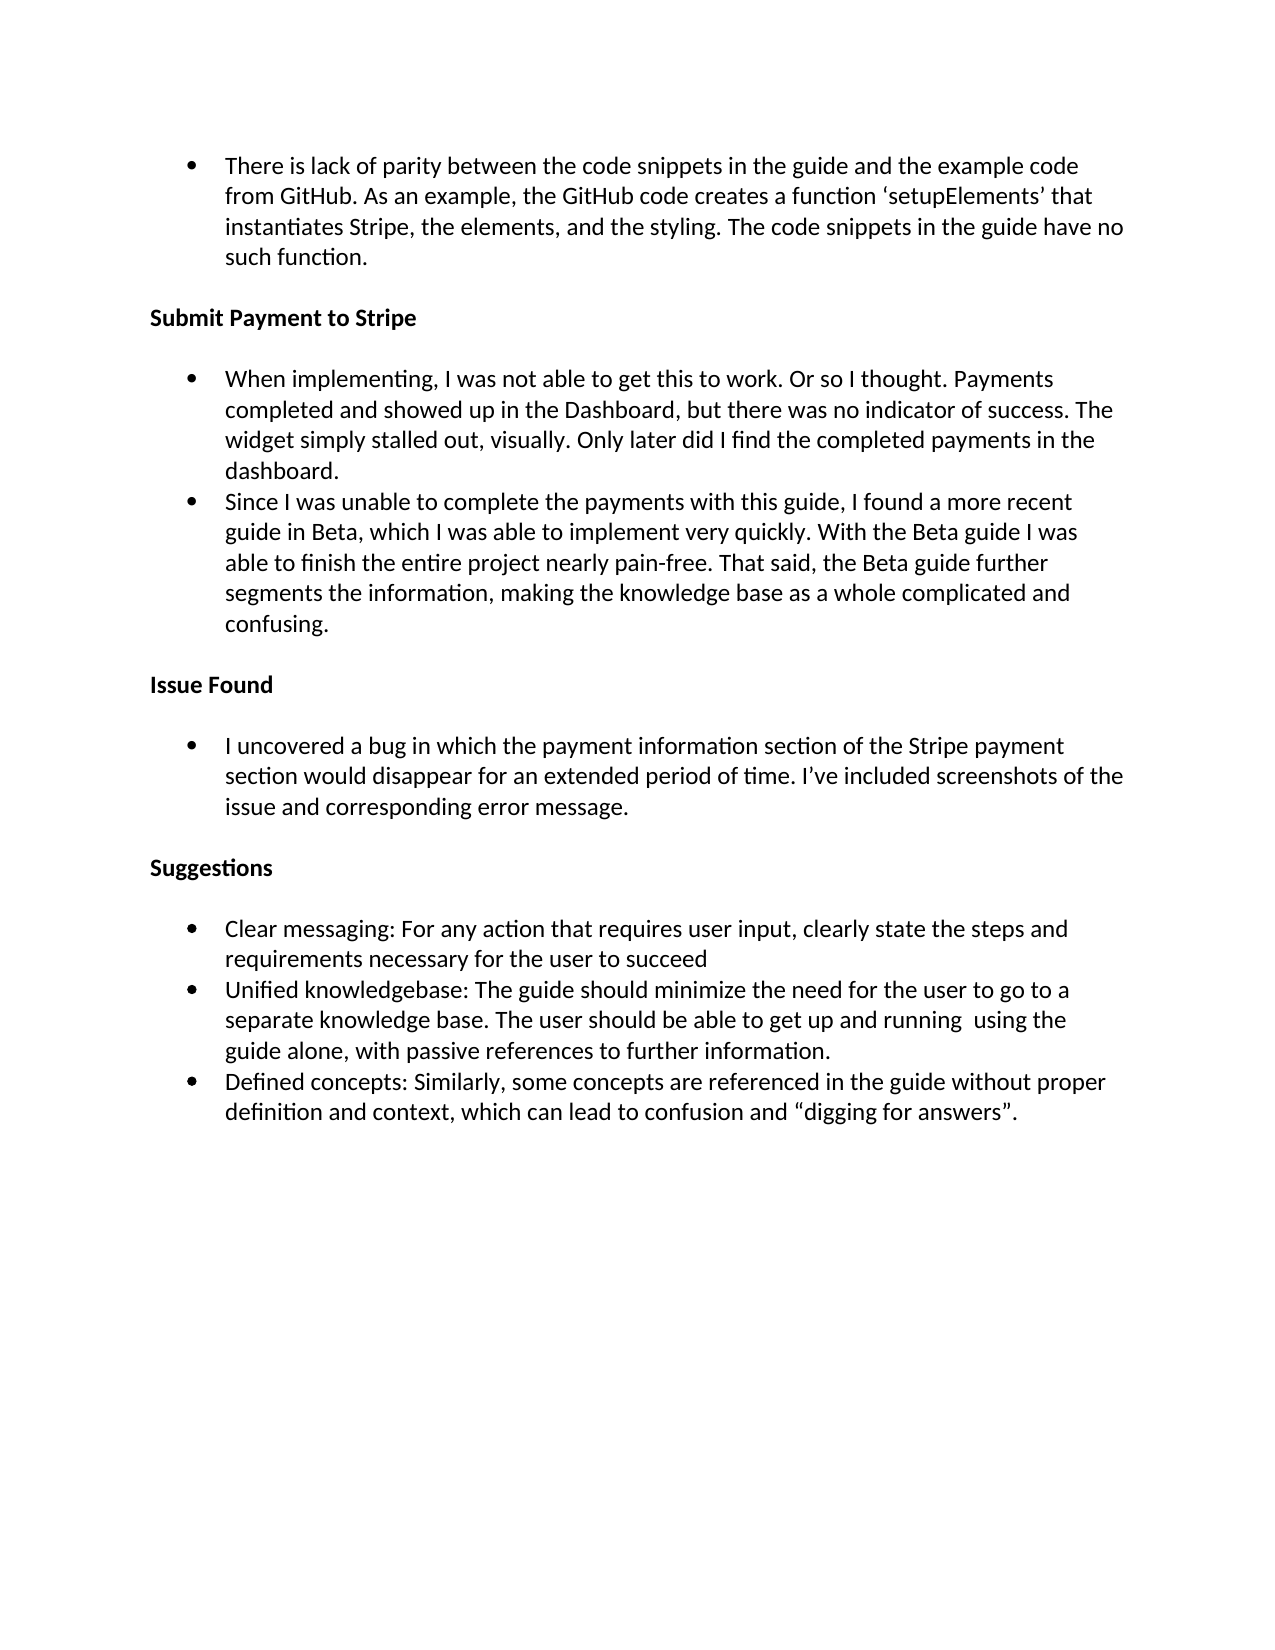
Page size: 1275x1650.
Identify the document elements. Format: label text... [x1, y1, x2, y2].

list Clear messaging: For any action that requires user input, clearly state the steps and requirements necessary for the user to succeed [187, 913, 1125, 974]
text Issue Found [150, 669, 1125, 699]
list Unified knowledgebase: The guide should minimize the need for the user to go to a separate knowledge base. The user should be able to get up and running using the guide alone, with passive references to further information. [187, 974, 1125, 1066]
text Submit Payment to Stripe [150, 303, 1125, 333]
list There is lack of parity between the code snippets in the guide and the example code from GitHub. As an example, the GitHub code creates a function ‘setupElements’ that instantiates Stripe, the elements, and the styling. The code snippets in the guide have no such function. [187, 150, 1125, 272]
text Suggestions [150, 852, 1125, 882]
list Defined concepts: Similarly, some concepts are referenced in the guide without proper definition and context, which can lead to confusion and “digging for answers”. [187, 1066, 1125, 1127]
list When implementing, I was not able to get this to work. Or so I thought. Payments completed and showed up in the Dashboard, but there was no indicator of success. The widget simply stalled out, visually. Only later did I find the completed payments in the dashboard. [187, 364, 1125, 486]
list Since I was unable to complete the payments with this guide, I found a more recent guide in Beta, which I was able to implement very quickly. With the Beta guide I was able to finish the entire project nearly pain-free. That said, the Beta guide further segments the information, making the knowledge base as a whole complicated and confusing. [187, 486, 1125, 638]
list I uncovered a bug in which the payment information section of the Stripe payment section would disappear for an extended period of time. I’ve included screenshots of the issue and corresponding error message. [187, 730, 1125, 821]
